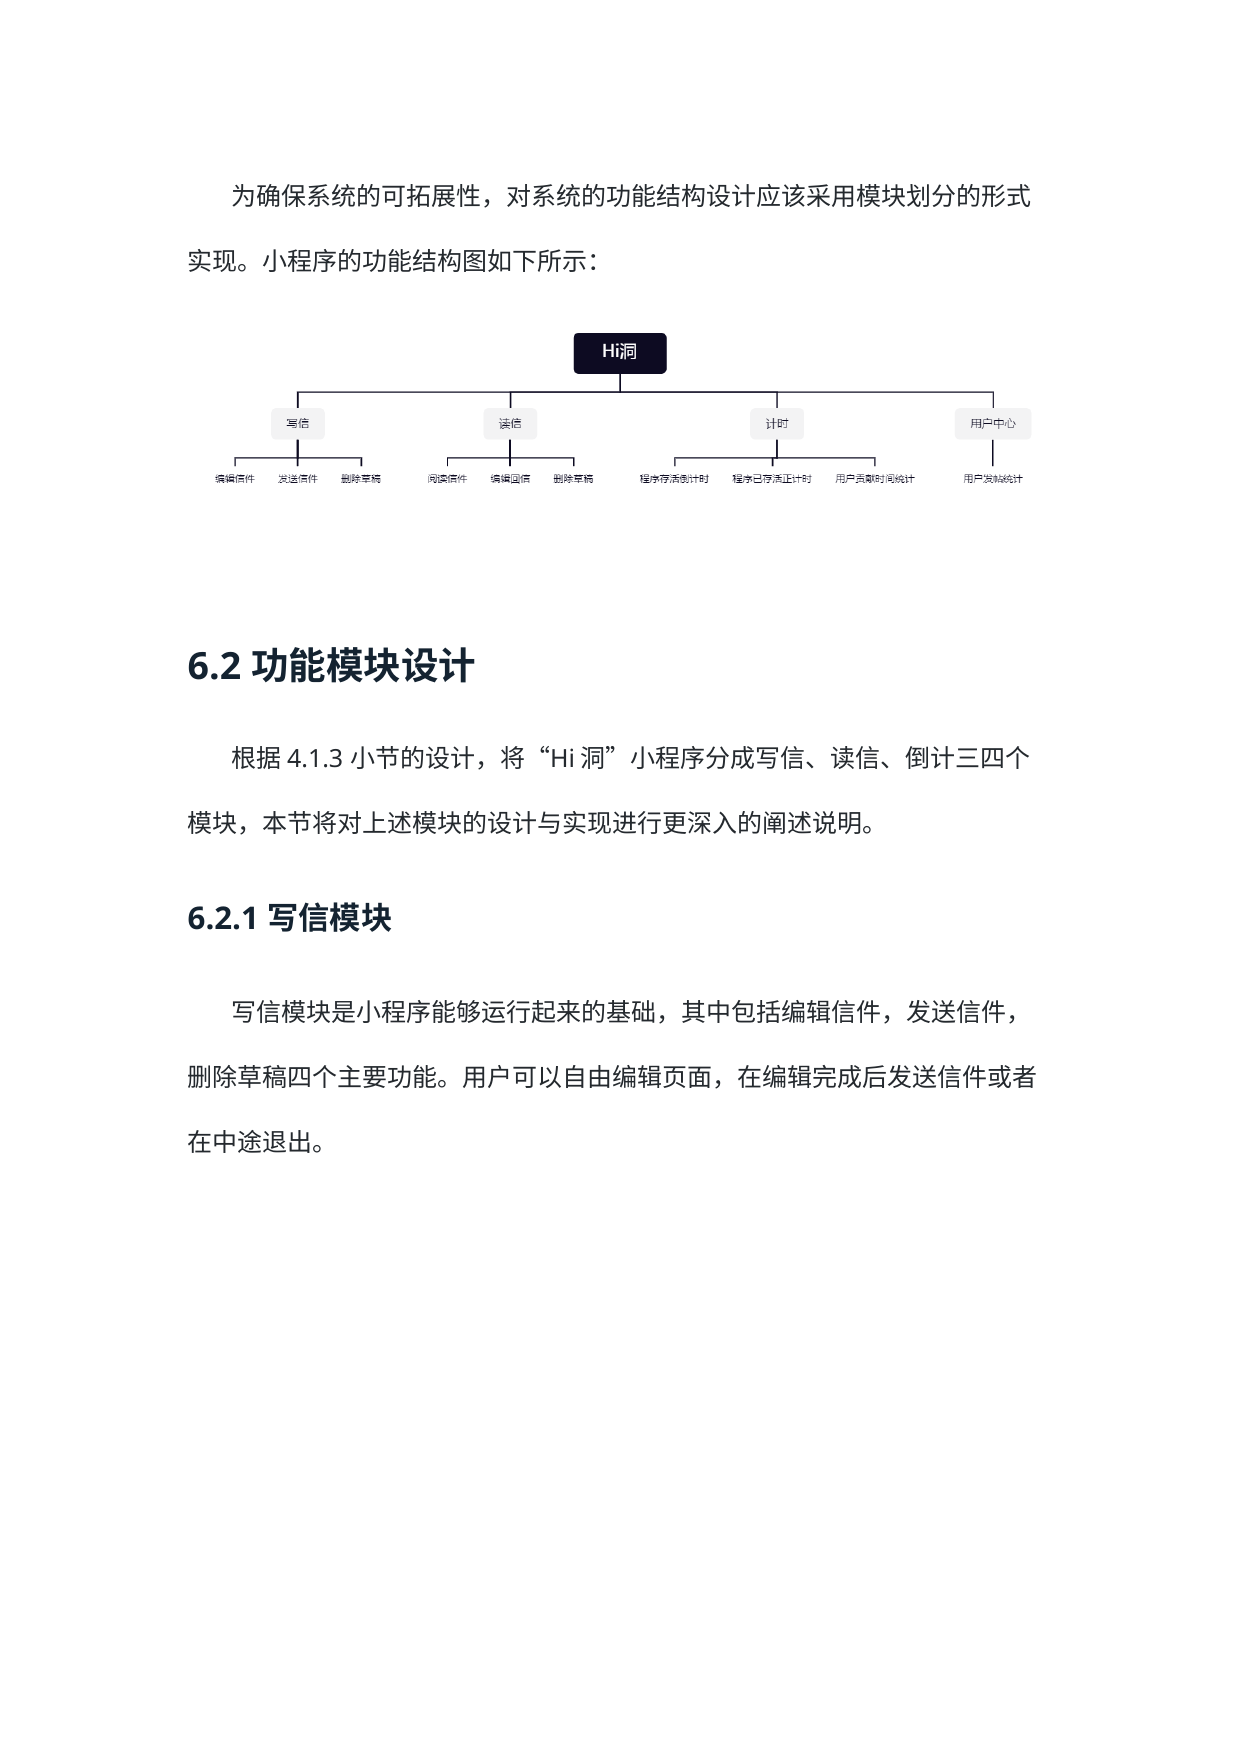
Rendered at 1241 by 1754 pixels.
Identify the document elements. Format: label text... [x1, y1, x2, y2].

text 为确保系统的可拓展性，对系统的功能结构设计应该采用模块划分的形式实现。小程序的功能结构图如下所示： [187, 162, 1053, 292]
text 根据 4.1.3 小节的设计，将“Hi洞”小程序分成写信、读信、倒计三四个模块，本节将对上述模块的设计与实现进行更深入的阐述说明。 [187, 724, 1053, 854]
text 6.2 功能模块设计 [187, 630, 1053, 695]
picture [187, 312, 1052, 509]
text 写信模块是小程序能够运行起来的基础，其中包括编辑信件，发送信件，删除草稿四个主要功能。用户可以自由编辑页面，在编辑完成后发送信件或者在中途退出。 [187, 978, 1053, 1173]
text 6.2.1 写信模块 [187, 884, 1053, 949]
